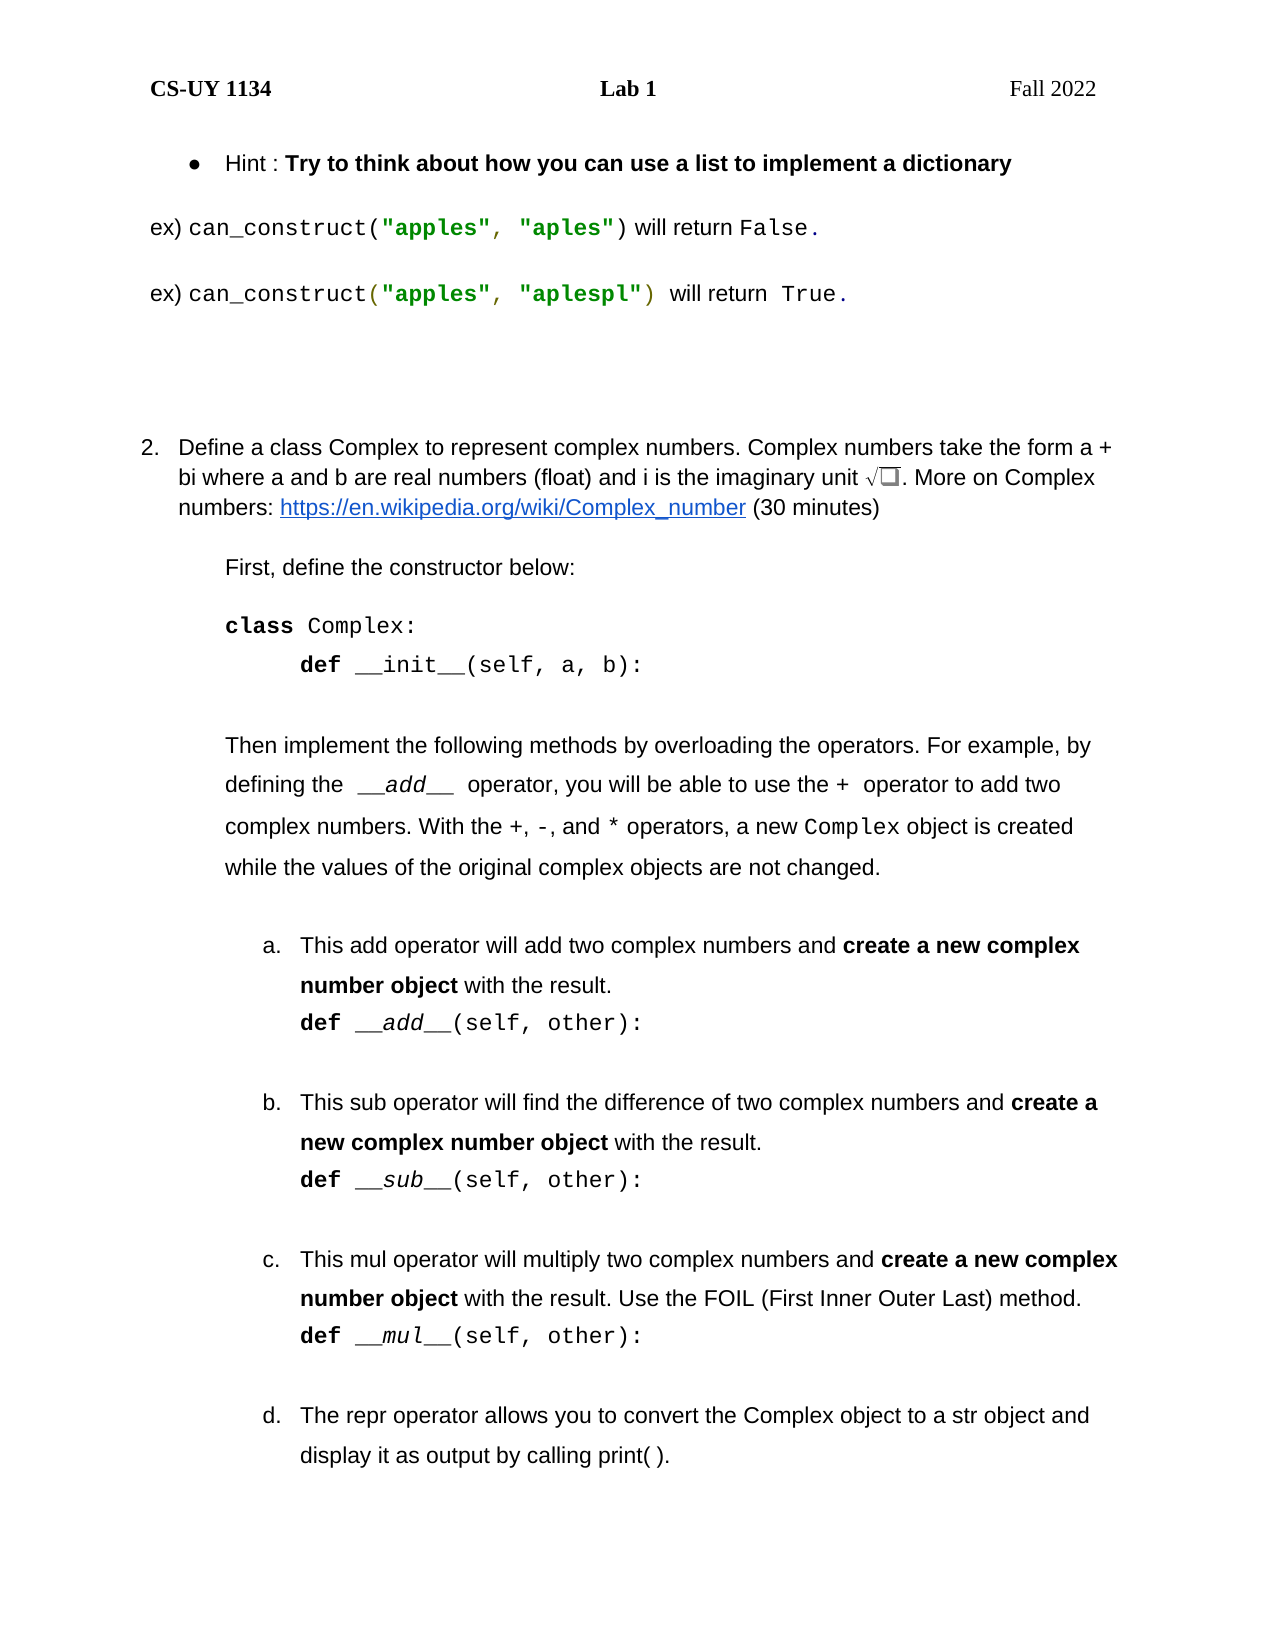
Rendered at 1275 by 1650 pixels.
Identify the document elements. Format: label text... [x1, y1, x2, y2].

text def __sub__(self, other): [225, 1168, 1125, 1194]
text ex) can_construct("apples", "aples") will return False. [150, 210, 1125, 242]
list The repr operator allows you to convert the Complex object to a str object and display it as output by calling print( ). [262, 1402, 1125, 1468]
text def __init__(self, a, b): [225, 654, 1125, 679]
text ex) can_construct("apples", "aplespl") will return True. [150, 277, 1125, 308]
text Then implement the following methods by overloading the operators. For example, by defining the __add__ operator, you will be able to use the + operator to add two complex numbers. With the +, -, and * operators, a new Complex object is created while the values of the original complex objects are not changed. [225, 732, 1125, 881]
text def __add__(self, other): [225, 1011, 1125, 1037]
list This sub operator will find the difference of two complex numbers and create a new complex number object with the result. [262, 1089, 1125, 1155]
list This mul operator will multiply two complex numbers and create a new complex number object with the result. Use the FOIL (First Inner Outer Last) method. [262, 1246, 1125, 1312]
text First, define the constructor below: [150, 554, 1125, 581]
list Hint : Try to think about how you can use a list to implement a dictionary [187, 150, 1125, 176]
text def __mul__(self, other): [225, 1325, 1125, 1351]
list This add operator will add two complex numbers and create a new complex number object with the result. [262, 932, 1125, 998]
text class Complex: [225, 615, 1125, 641]
list Define a class Complex to represent complex numbers. Complex numbers take the form a + bi where a and b are real numbers (float) and i is the imaginary unit . More on Complex numbers: https://en.wikipedia.org/wiki/Complex_number (30 minutes) [141, 433, 1125, 520]
